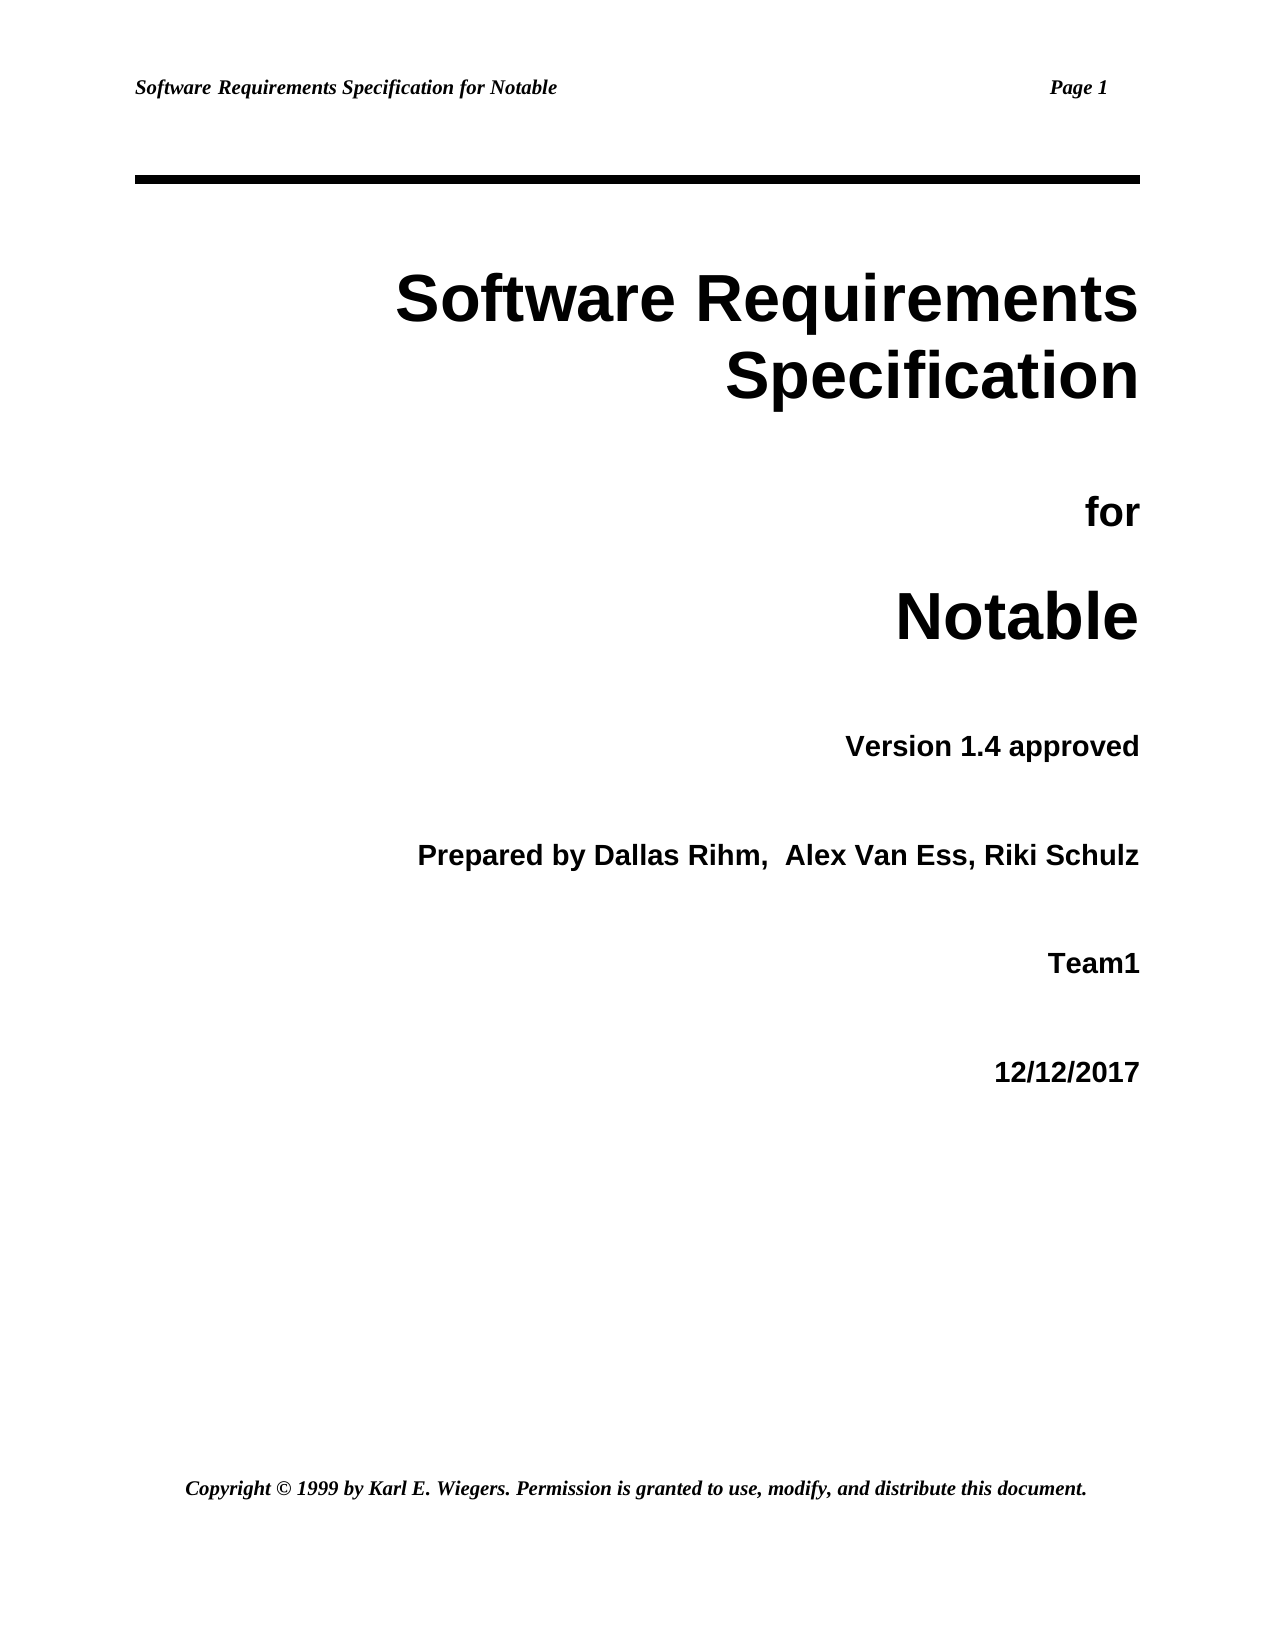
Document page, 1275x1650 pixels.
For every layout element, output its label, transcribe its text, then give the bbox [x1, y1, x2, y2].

title Software Requirements Specification [135, 259, 1140, 413]
text Version 1.4 approved [135, 729, 1140, 762]
title for [135, 488, 1140, 536]
title Notable [135, 577, 1140, 654]
text Team1 [135, 946, 1140, 979]
text 12/12/2017 [135, 1054, 1140, 1088]
text Prepared by Dallas Rihm, Alex Van Ess, Riki Schulz [135, 837, 1140, 871]
